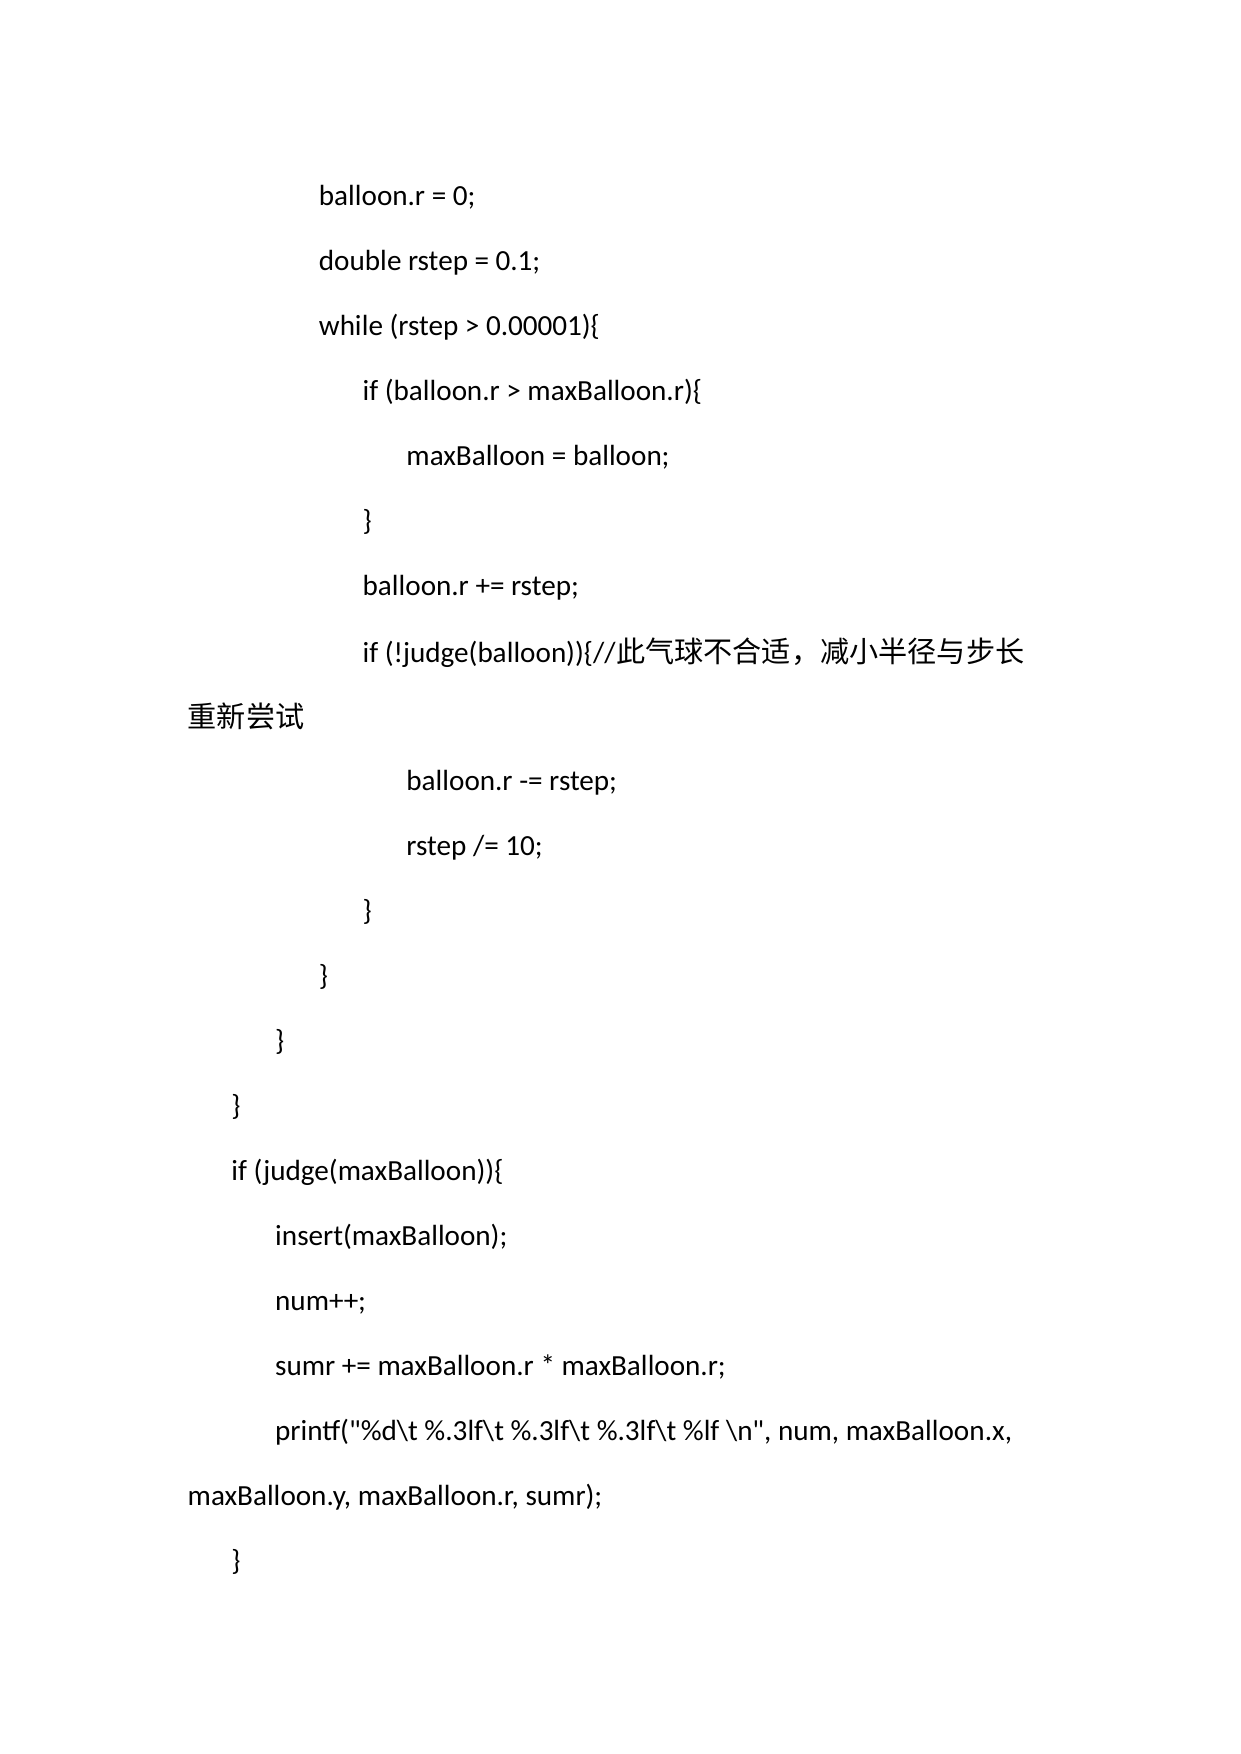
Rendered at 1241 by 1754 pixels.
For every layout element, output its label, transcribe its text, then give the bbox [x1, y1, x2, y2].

text } [187, 1527, 1053, 1592]
text } [187, 487, 1053, 552]
text } [187, 877, 1053, 942]
text } [187, 942, 1053, 1007]
text } [187, 1072, 1053, 1137]
text while (rstep > 0.00001){ [187, 292, 1053, 357]
text balloon.r -= rstep; [187, 747, 1053, 812]
text balloon.r += rstep; [187, 552, 1053, 617]
text if (balloon.r > maxBalloon.r){ [187, 357, 1053, 422]
text if (!judge(balloon)){//此气球不合适，减小半径与步长重新尝试 [187, 617, 1053, 747]
text num++; [187, 1267, 1053, 1332]
text sumr += maxBalloon.r * maxBalloon.r; [187, 1332, 1053, 1397]
text rstep /= 10; [187, 812, 1053, 877]
text double rstep = 0.1; [187, 227, 1053, 292]
text } [187, 1007, 1053, 1072]
text balloon.r = 0; [187, 162, 1053, 227]
text insert(maxBalloon); [187, 1202, 1053, 1267]
text if (judge(maxBalloon)){ [187, 1137, 1053, 1202]
text printf("%d\t %.3lf\t %.3lf\t %.3lf\t %lf \n", num, maxBalloon.x, maxBalloon.y, maxBalloon.r, sumr); [187, 1397, 1053, 1527]
text maxBalloon = balloon; [187, 422, 1053, 487]
